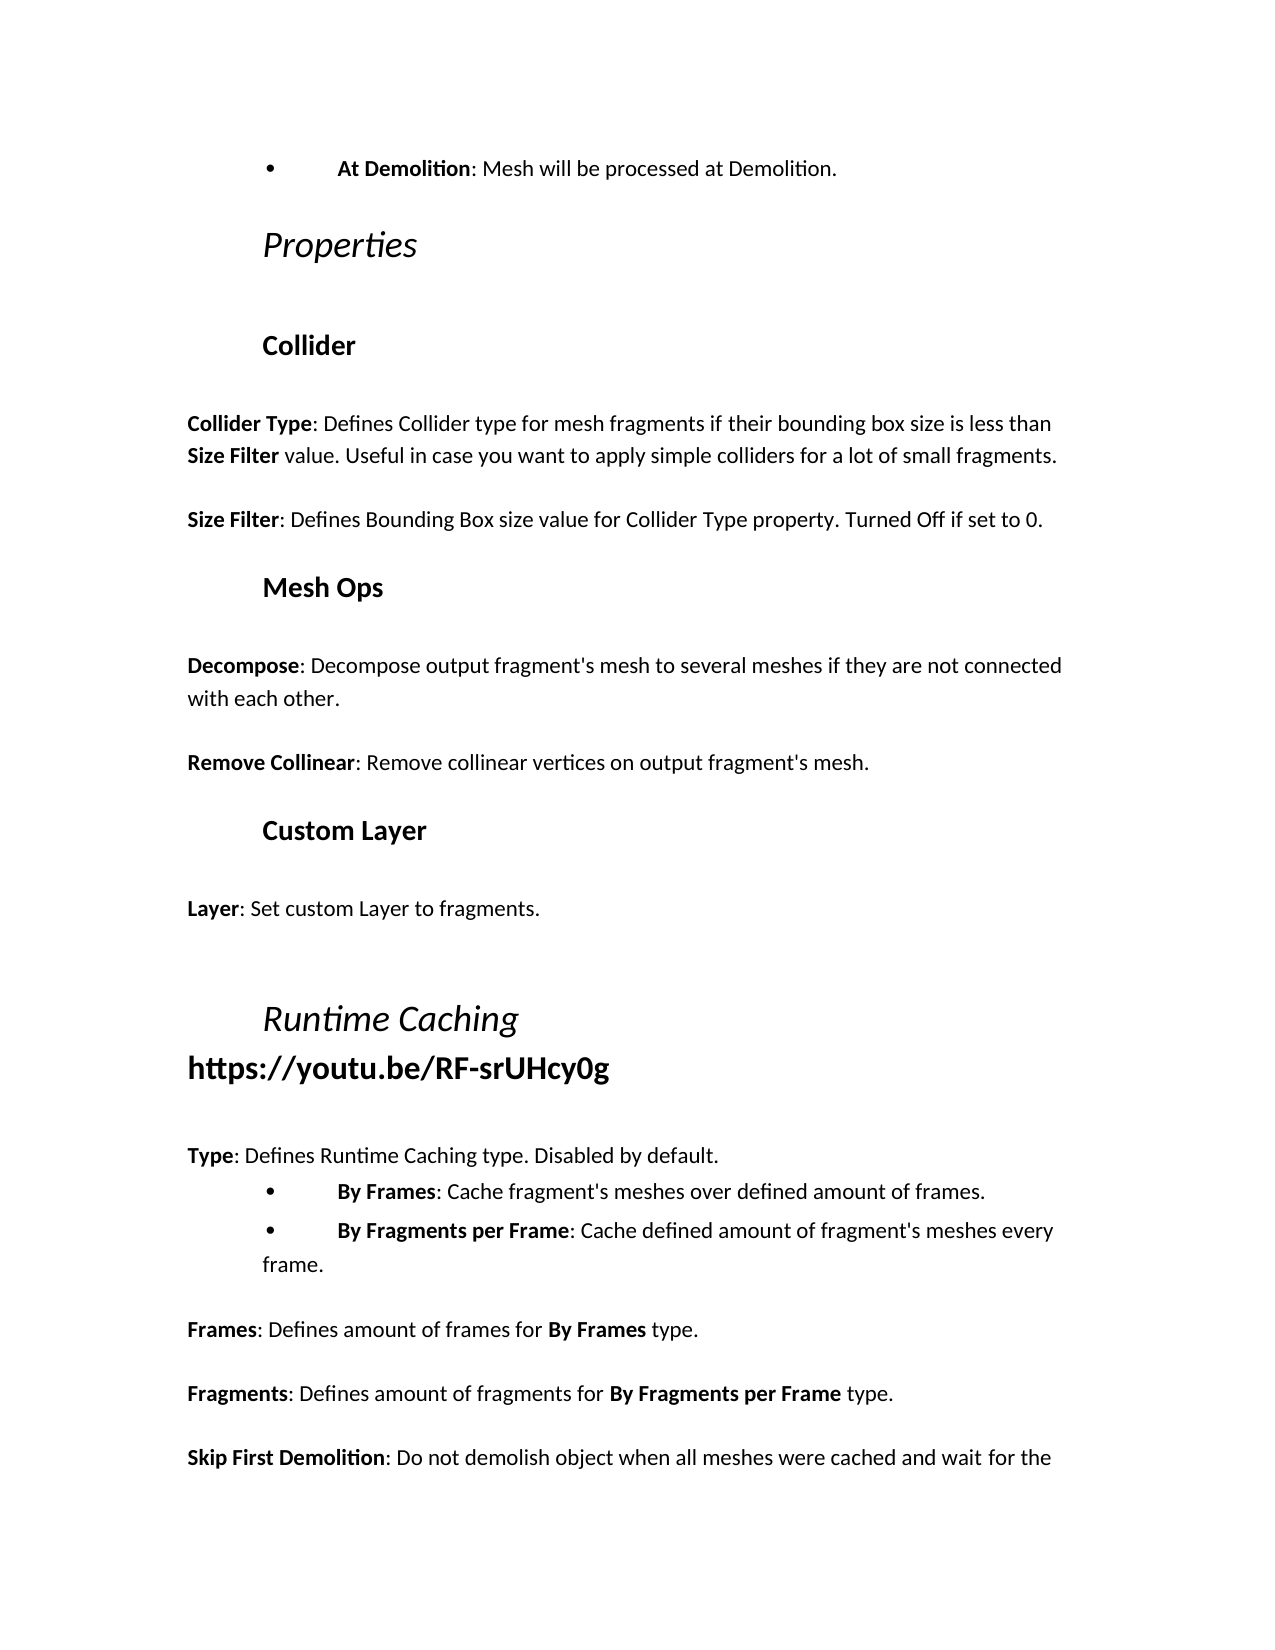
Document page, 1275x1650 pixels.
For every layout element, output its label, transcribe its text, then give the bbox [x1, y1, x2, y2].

text ∙ At Demolition: Mesh will be processed at Demolition. [262, 150, 1087, 184]
text https://youtu.be/RF-srUHcy0g [187, 1047, 1087, 1088]
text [187, 1443, 1087, 1471]
text Layer: Set custom Layer to fragments. [187, 894, 1087, 922]
text Mesh Ops [187, 569, 1087, 605]
text Custom Layer [187, 812, 1087, 848]
text Properties [187, 221, 1087, 267]
text ∙ By Fragments per Frame: Cache defined amount of fragment's meshes every frame. [262, 1212, 1087, 1278]
text Fragments: Defines amount of fragments for By Fragments per Frame type. [187, 1379, 1087, 1407]
text Collider Type: Defines Collider type for mesh fragments if their bounding box size is less than Size Filter value. Useful in case you want to apply simple colliders for a lot of small fragments. [187, 409, 1087, 469]
text Collider [187, 327, 1087, 362]
text Runtime Caching [187, 994, 1087, 1040]
text Type: Defines Runtime Caching type. Disabled by default. [187, 1141, 1087, 1169]
text ∙ By Frames: Cache fragment's meshes over defined amount of frames. [262, 1173, 1087, 1207]
text Decompose: Decompose output fragment's mesh to several meshes if they are not connected with each other. [187, 651, 1087, 712]
text Frames: Defines amount of frames for By Frames type. [187, 1315, 1087, 1343]
text Size Filter: Defines Bounding Box size value for Collider Type property. Turned Off if set to 0. [187, 505, 1087, 533]
text Remove Collinear: Remove collinear vertices on output fragment's mesh. [187, 748, 1087, 776]
